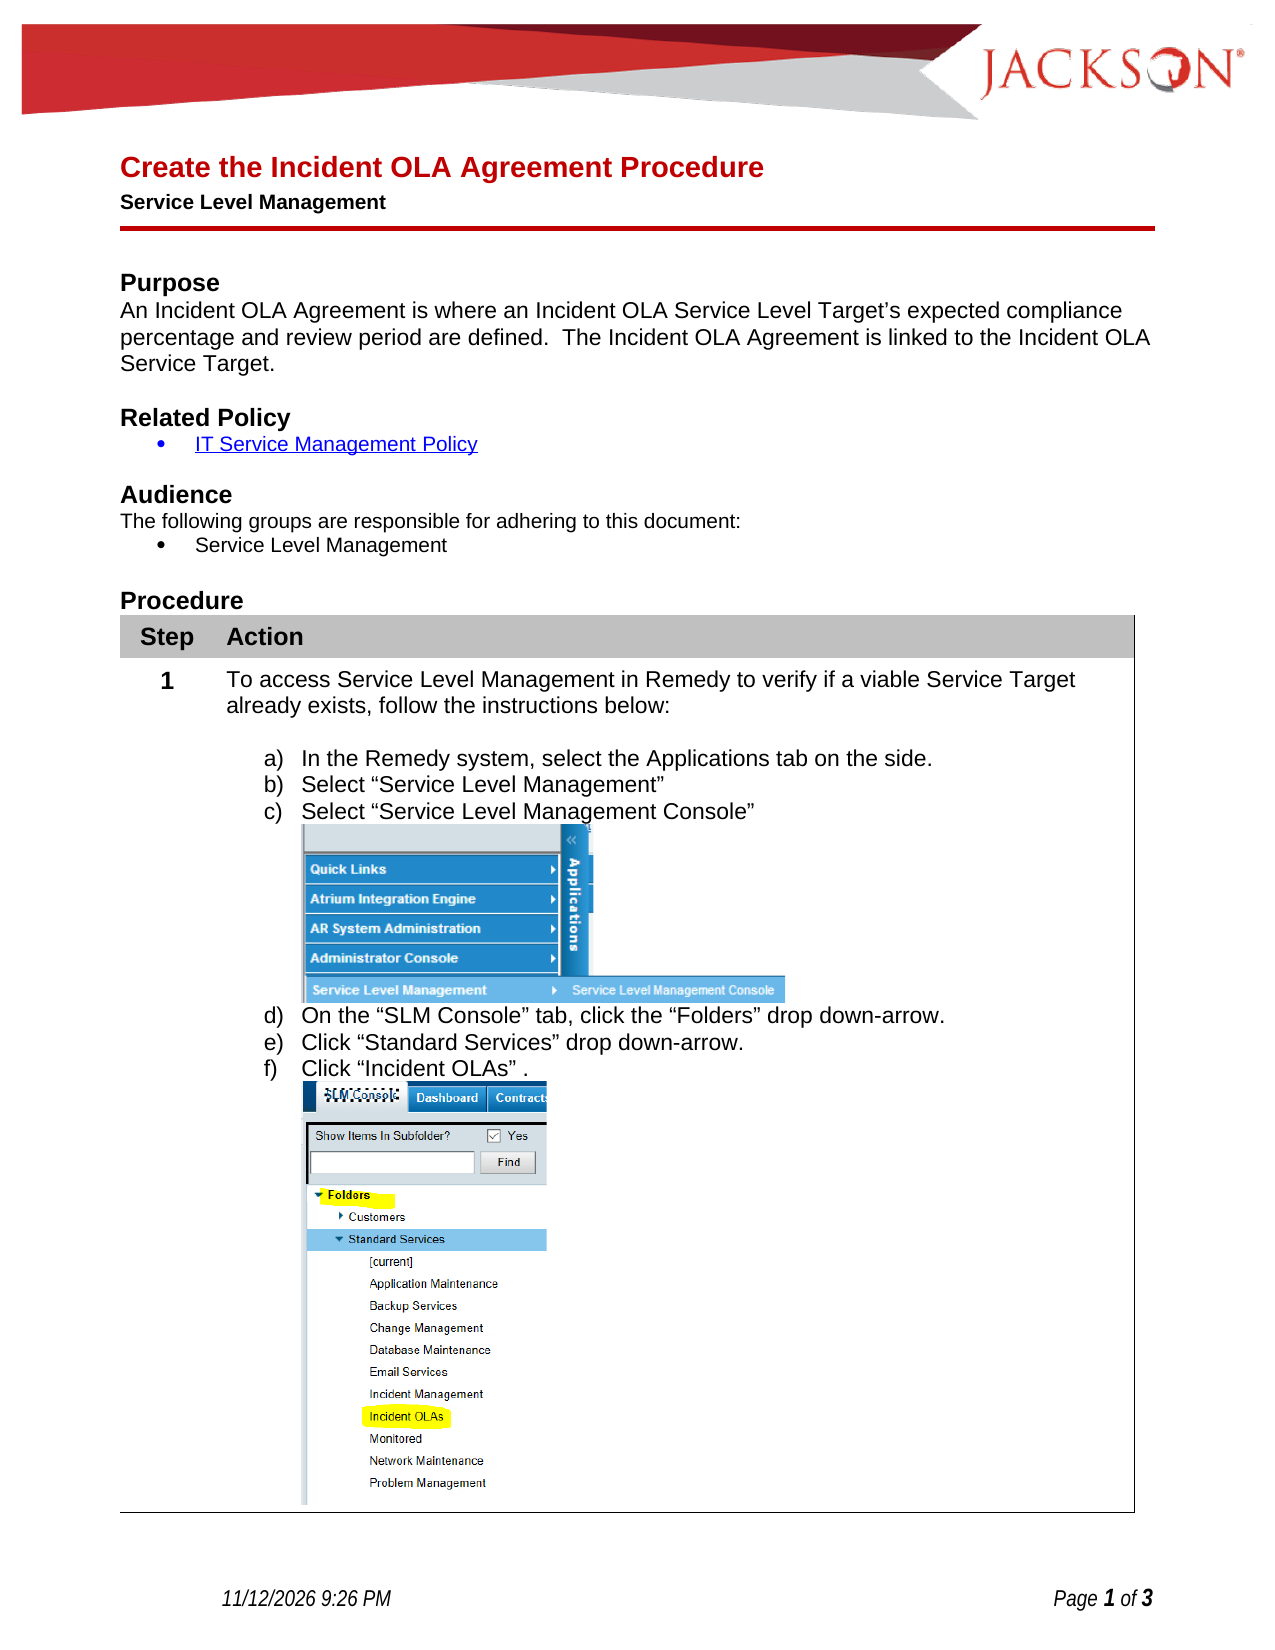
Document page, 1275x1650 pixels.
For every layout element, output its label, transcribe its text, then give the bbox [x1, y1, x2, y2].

text Audience [120, 480, 1155, 509]
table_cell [214, 659, 1134, 1512]
subtitle Service Level Management [120, 190, 1155, 226]
text Purpose [120, 268, 1155, 297]
list Service Level Management [157, 533, 1155, 557]
picture [301, 1081, 547, 1505]
text Related Policy [120, 403, 1155, 431]
subtitle Create the Incident OLA Agreement Procedure [120, 150, 1155, 183]
text Procedure [120, 586, 1155, 615]
text An Incident OLA Agreement is where an Incident OLA Service Level Target’s expected compliance percentage and review period are defined. The Incident OLA Agreement is linked to the Incident OLA Service Target. [120, 297, 1155, 376]
text The following groups are responsible for adhering to this document: [120, 509, 1155, 533]
list IT Service Management Policy [157, 431, 1155, 455]
picture [301, 824, 786, 1003]
table_header Step [120, 615, 214, 658]
table_header Action [214, 615, 1134, 658]
table_cell 1 [120, 659, 214, 1512]
picture [0, 3, 1264, 123]
